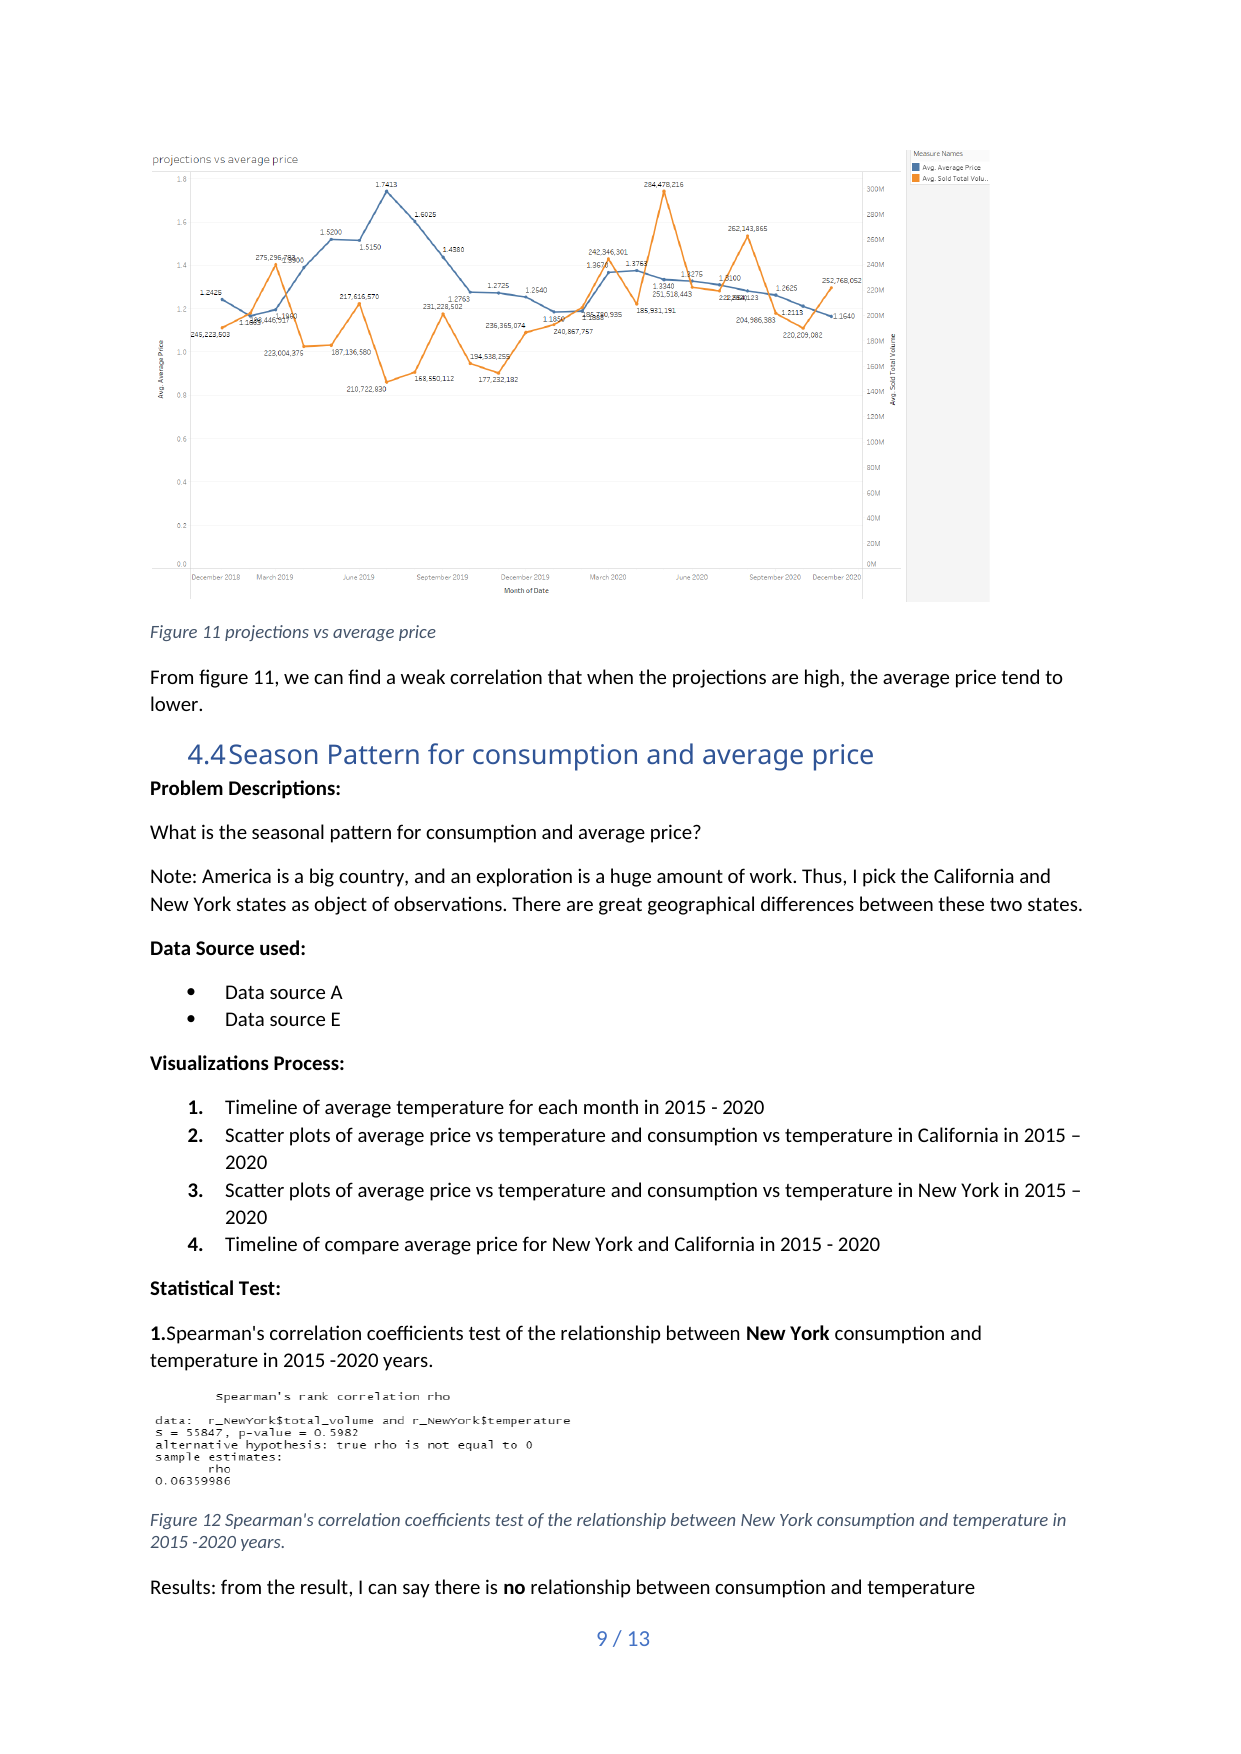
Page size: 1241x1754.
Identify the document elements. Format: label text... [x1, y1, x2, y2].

text 1.Spearman's correlation coefficients test of the relationship between New York consumption and temperature in 2015 -2020 years. [150, 1320, 1090, 1372]
picture [150, 150, 990, 602]
text From figure 11, we can find a weak correlation that when the projections are high, the average price tend to lower. [150, 664, 1090, 717]
list Scatter plots of average price vs temperature and consumption vs temperature in California in 2015 – 2020 [187, 1122, 1090, 1175]
text Statistical Test: [150, 1276, 1090, 1301]
text Visualizations Process: [150, 1051, 1090, 1076]
text Data Source used: [150, 935, 1090, 960]
subtitle Season Pattern for consumption and average price [187, 736, 1090, 772]
list Data source E [187, 1006, 1090, 1032]
text What is the seasonal pattern for consumption and average price? [150, 819, 1090, 845]
list Timeline of average temperature for each month in 2015 - 2020 [187, 1094, 1090, 1120]
list Data source A [187, 979, 1090, 1004]
text Problem Descriptions: [150, 775, 1090, 801]
text Results: from the result, I can say there is no relationship between consumption and temperature [150, 1574, 1090, 1600]
list Timeline of compare average price for New York and California in 2015 - 2020 [187, 1232, 1090, 1257]
list Scatter plots of average price vs temperature and consumption vs temperature in New York in 2015 – 2020 [187, 1177, 1090, 1229]
picture [150, 1391, 577, 1489]
text Note: America is a big country, and an exploration is a huge amount of work. Thus, I pick the California and New York states as object of observations. There are great geographical differences between these two states. [150, 863, 1090, 916]
